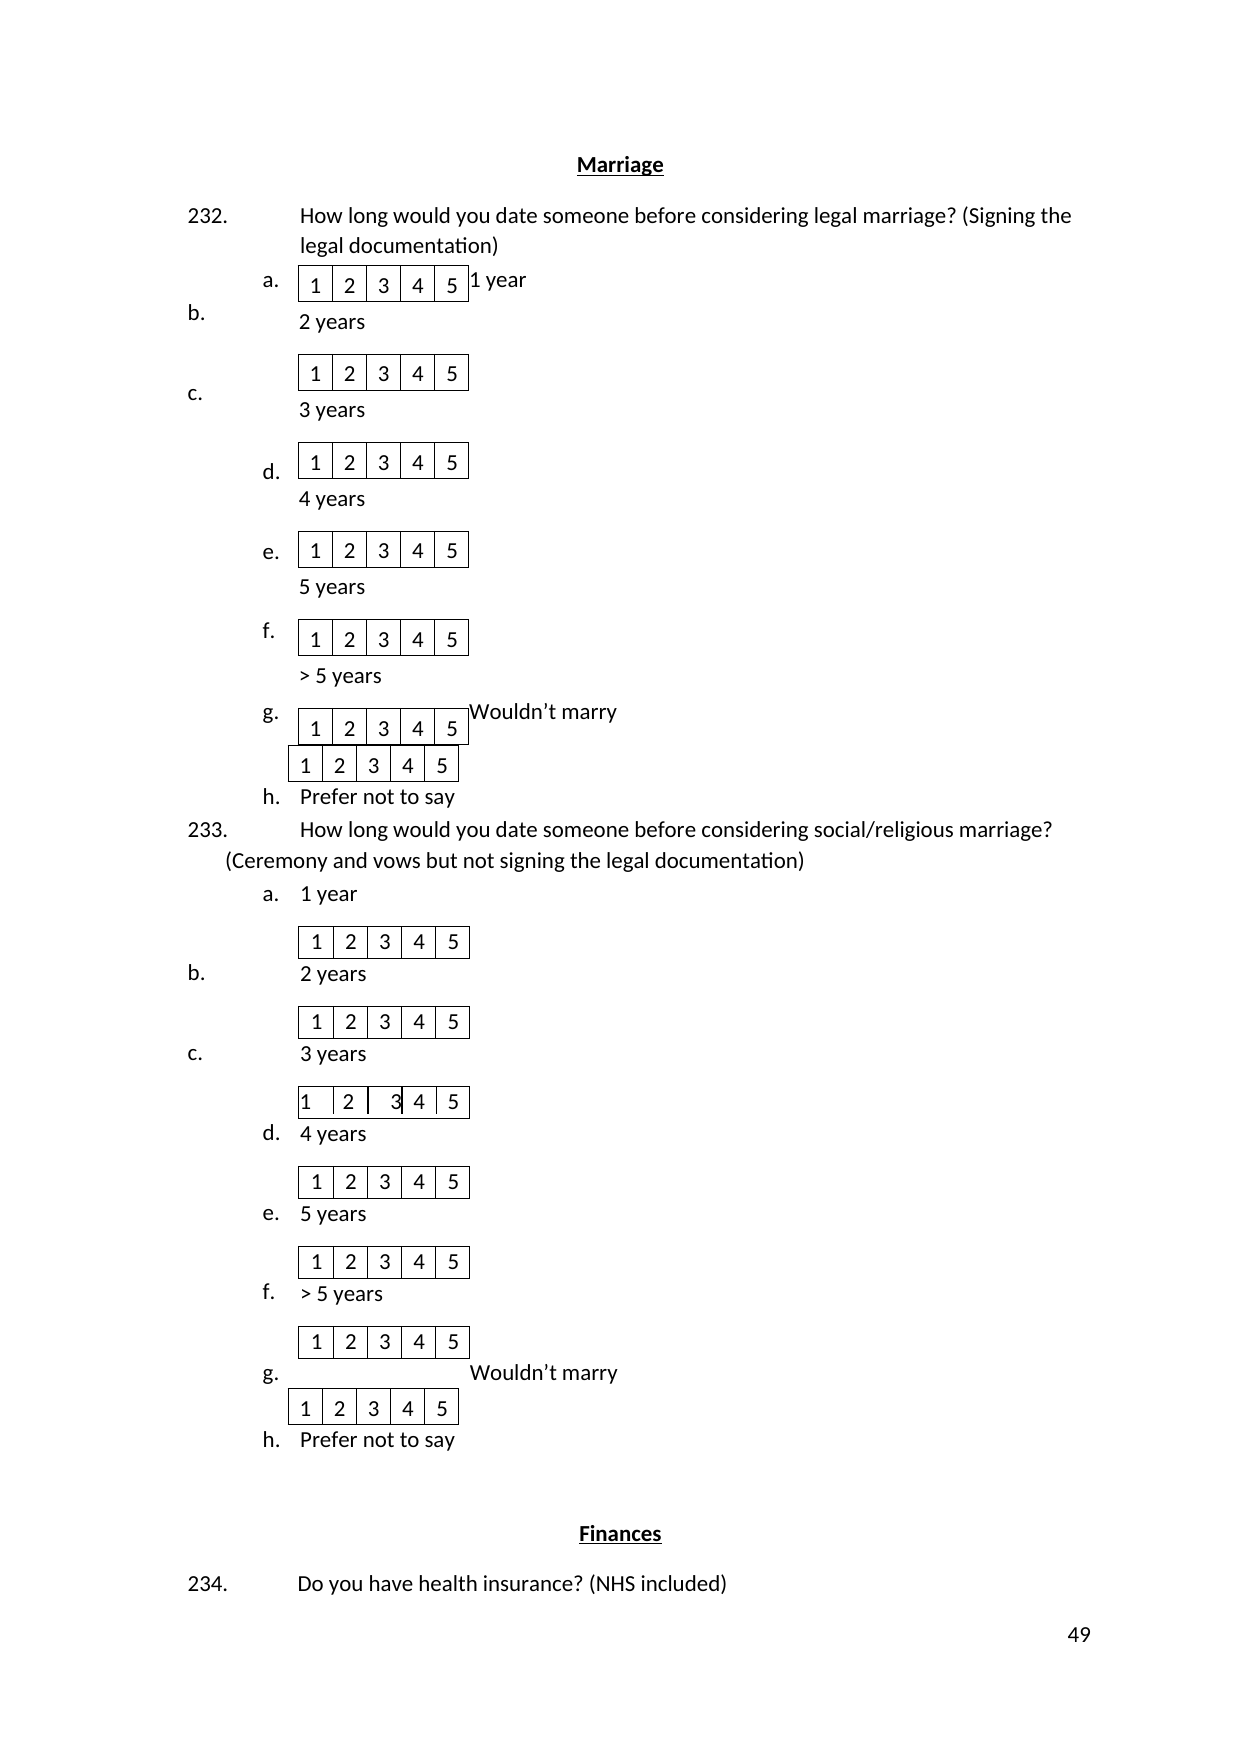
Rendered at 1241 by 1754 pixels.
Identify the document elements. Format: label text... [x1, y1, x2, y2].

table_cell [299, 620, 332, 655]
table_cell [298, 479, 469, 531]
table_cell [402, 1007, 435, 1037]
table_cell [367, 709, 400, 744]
list Wouldn’t marry [262, 1358, 1082, 1386]
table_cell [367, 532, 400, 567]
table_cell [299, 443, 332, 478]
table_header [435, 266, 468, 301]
text d. [262, 1118, 299, 1146]
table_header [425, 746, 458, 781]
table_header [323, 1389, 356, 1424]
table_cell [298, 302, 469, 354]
text b. [187, 298, 298, 326]
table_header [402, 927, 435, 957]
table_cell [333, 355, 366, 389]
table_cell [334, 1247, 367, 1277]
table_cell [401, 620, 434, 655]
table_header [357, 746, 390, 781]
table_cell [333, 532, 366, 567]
list Wouldn’t marry [262, 697, 298, 725]
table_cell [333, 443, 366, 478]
text c. [187, 378, 298, 406]
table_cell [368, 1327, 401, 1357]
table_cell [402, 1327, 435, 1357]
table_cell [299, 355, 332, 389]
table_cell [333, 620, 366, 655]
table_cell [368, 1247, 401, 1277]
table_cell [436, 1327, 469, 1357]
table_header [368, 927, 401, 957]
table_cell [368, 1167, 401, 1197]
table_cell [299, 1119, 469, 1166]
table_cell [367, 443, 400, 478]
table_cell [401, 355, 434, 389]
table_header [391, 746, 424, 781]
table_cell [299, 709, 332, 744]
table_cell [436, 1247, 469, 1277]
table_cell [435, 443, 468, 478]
list 1 year [262, 879, 1082, 907]
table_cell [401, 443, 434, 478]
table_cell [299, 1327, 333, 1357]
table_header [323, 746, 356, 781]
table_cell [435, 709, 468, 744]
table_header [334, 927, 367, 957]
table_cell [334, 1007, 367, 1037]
list Prefer not to say [262, 1425, 1082, 1453]
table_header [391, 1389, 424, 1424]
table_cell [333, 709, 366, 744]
text e. [262, 1198, 299, 1226]
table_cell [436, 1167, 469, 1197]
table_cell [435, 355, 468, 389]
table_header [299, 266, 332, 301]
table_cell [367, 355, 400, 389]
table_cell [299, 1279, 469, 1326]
subtitle Finances [241, 1519, 1000, 1547]
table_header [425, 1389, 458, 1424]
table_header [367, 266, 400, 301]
list How long would you date someone before considering social/religious marriage? [187, 815, 1082, 843]
text (Ceremony and vows but not signing the legal documentation) [225, 846, 1082, 874]
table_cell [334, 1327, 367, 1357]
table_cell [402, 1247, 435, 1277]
list 1 year [262, 265, 298, 293]
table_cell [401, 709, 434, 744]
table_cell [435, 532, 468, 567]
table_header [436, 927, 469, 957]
list 1 year [469, 265, 1082, 293]
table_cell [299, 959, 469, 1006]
text d. [262, 457, 298, 485]
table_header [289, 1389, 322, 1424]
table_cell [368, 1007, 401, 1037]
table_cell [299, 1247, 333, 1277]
subtitle Marriage [241, 151, 1000, 178]
text b. [187, 958, 299, 987]
list Wouldn’t marry [469, 697, 1082, 725]
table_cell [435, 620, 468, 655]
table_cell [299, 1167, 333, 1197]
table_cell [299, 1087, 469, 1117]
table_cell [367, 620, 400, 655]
text c. [187, 1038, 299, 1066]
list How long would you date someone before considering legal marriage? (Signing the legal documentation) [187, 201, 1082, 259]
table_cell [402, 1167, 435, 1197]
text 234. Do you have health insurance? (NHS included) [187, 1569, 1082, 1597]
text f. [262, 1277, 299, 1305]
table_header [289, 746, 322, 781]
text f. [262, 616, 298, 644]
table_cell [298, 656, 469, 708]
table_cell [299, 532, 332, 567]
list Prefer not to say [262, 782, 1082, 810]
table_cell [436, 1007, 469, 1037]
text e. [262, 537, 298, 565]
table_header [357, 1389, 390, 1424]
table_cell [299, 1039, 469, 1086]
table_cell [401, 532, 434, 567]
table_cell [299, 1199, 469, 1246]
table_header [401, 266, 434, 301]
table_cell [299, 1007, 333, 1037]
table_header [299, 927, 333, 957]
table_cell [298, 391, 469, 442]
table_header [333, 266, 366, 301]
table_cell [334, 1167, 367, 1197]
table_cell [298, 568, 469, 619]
